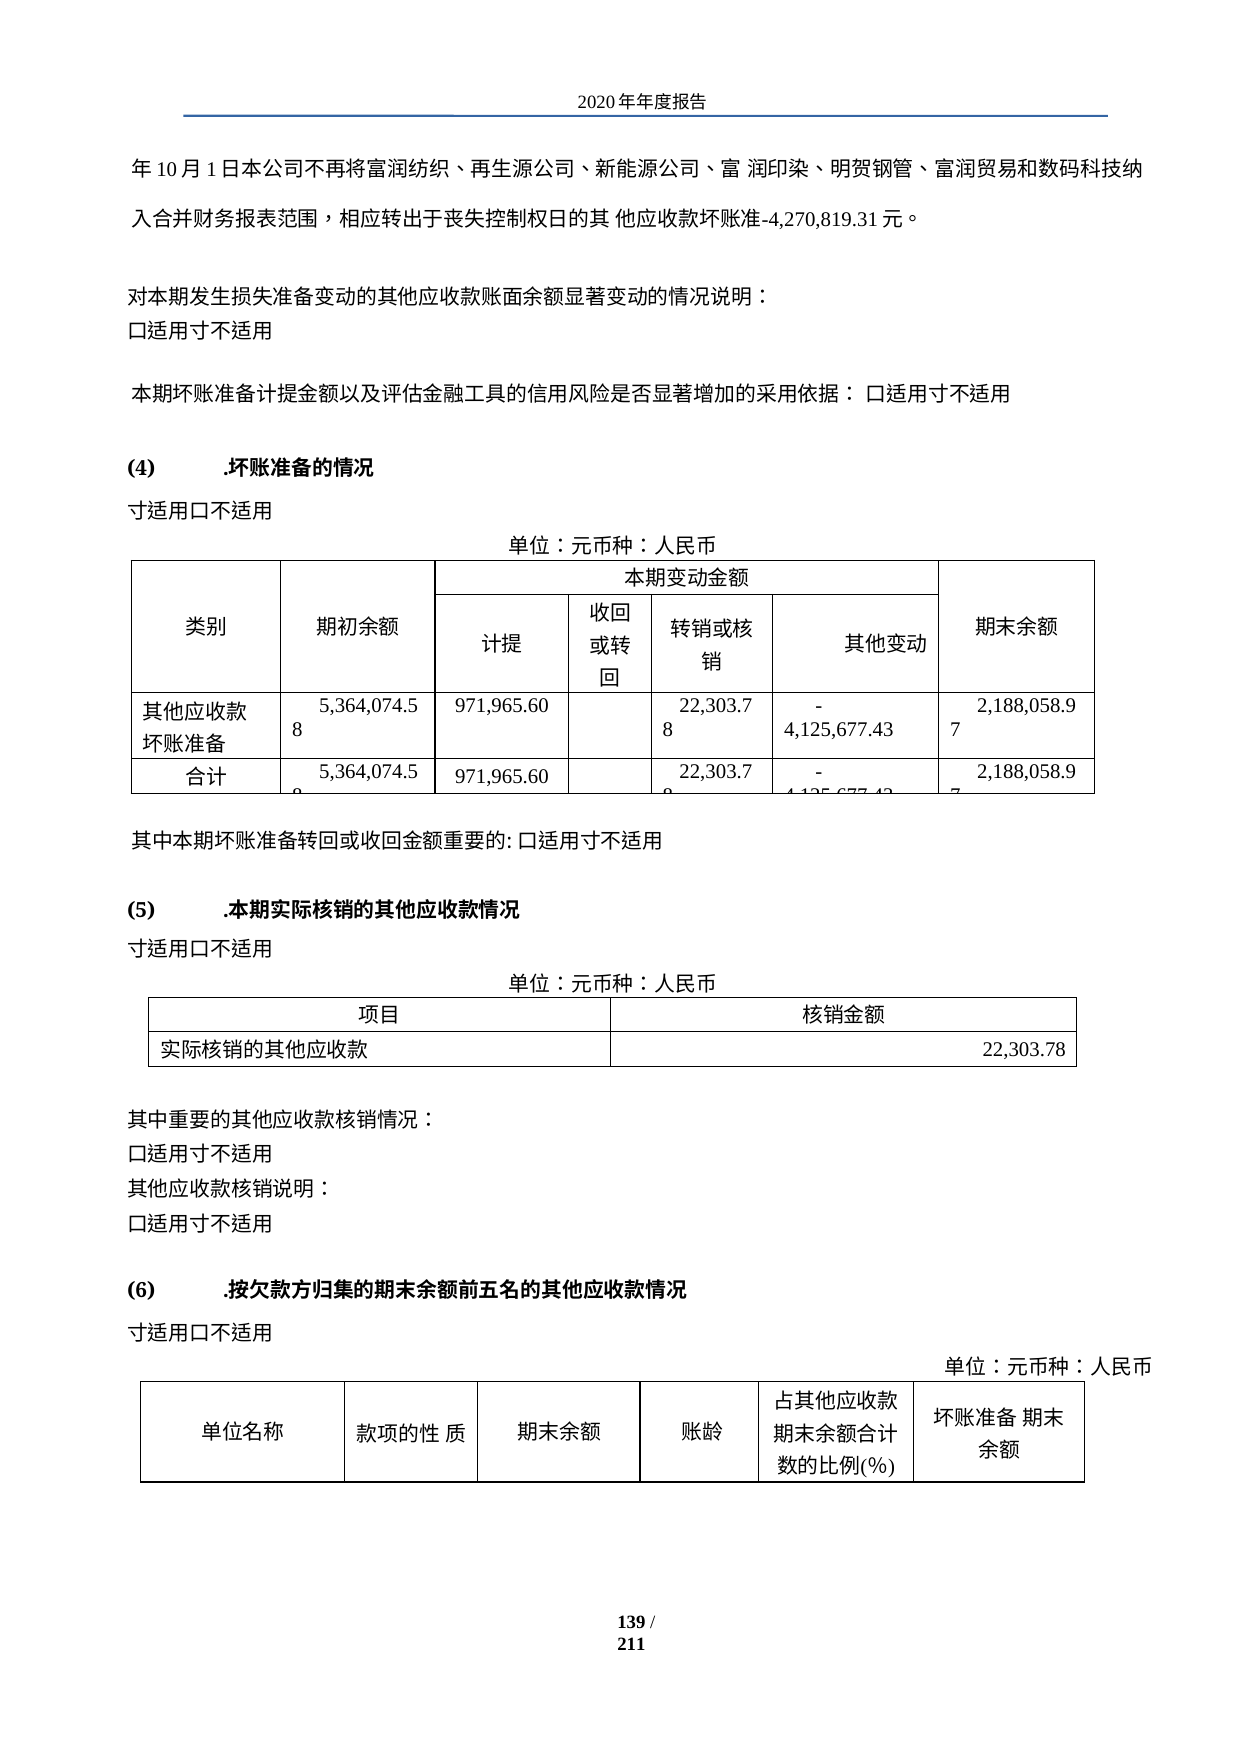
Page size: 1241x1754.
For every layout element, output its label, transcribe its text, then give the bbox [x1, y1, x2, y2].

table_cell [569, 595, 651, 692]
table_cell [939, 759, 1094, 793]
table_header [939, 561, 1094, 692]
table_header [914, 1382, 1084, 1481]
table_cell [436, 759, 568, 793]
text 单位：元币种：人民币 [73, 1352, 1153, 1381]
text 其他应收款核销说明： [73, 1174, 1153, 1203]
text 寸适用口不适用 [73, 1318, 1153, 1346]
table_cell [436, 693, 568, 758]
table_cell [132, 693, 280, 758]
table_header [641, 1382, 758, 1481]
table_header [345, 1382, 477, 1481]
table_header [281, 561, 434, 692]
text 其中本期坏账准备转回或收回金额重要的: 口适用寸不适用 [127, 823, 1153, 855]
text 口适用寸不适用 [73, 317, 1153, 345]
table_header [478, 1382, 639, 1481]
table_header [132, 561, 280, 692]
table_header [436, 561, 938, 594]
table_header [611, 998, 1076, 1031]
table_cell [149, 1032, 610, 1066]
text 单位：元币种：人民币 [73, 531, 1153, 560]
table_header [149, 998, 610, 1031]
text 寸适用口不适用 [73, 497, 1153, 525]
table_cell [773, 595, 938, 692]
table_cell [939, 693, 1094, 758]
text 单位：元币种：人民币 [73, 969, 1153, 997]
list .坏账准备的情况 [73, 453, 1153, 482]
text 对本期发生损失准备变动的其他应收款账面余额显著变动的情况说明： [73, 282, 1153, 310]
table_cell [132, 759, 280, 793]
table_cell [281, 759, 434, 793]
list .本期实际核销的其他应收款情况 [73, 892, 1153, 924]
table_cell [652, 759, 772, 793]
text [131, 137, 1153, 236]
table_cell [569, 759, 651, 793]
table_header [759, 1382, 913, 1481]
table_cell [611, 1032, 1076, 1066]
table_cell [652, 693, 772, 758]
text 本期坏账准备计提金额以及评估金融工具的信用风险是否显著增加的采用依据： 口适用寸不适用 [127, 374, 1153, 408]
text 寸适用口不适用 [73, 931, 1153, 963]
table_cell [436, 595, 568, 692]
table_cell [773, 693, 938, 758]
list .按欠款方归集的期末余额前五名的其他应收款情况 [73, 1275, 1153, 1303]
text 口适用寸不适用 [73, 1209, 1153, 1237]
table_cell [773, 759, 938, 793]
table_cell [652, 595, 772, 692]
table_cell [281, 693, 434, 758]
text 口适用寸不适用 [73, 1139, 1153, 1168]
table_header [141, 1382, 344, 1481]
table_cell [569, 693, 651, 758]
text 其中重要的其他应收款核销情况： [73, 1105, 1153, 1133]
